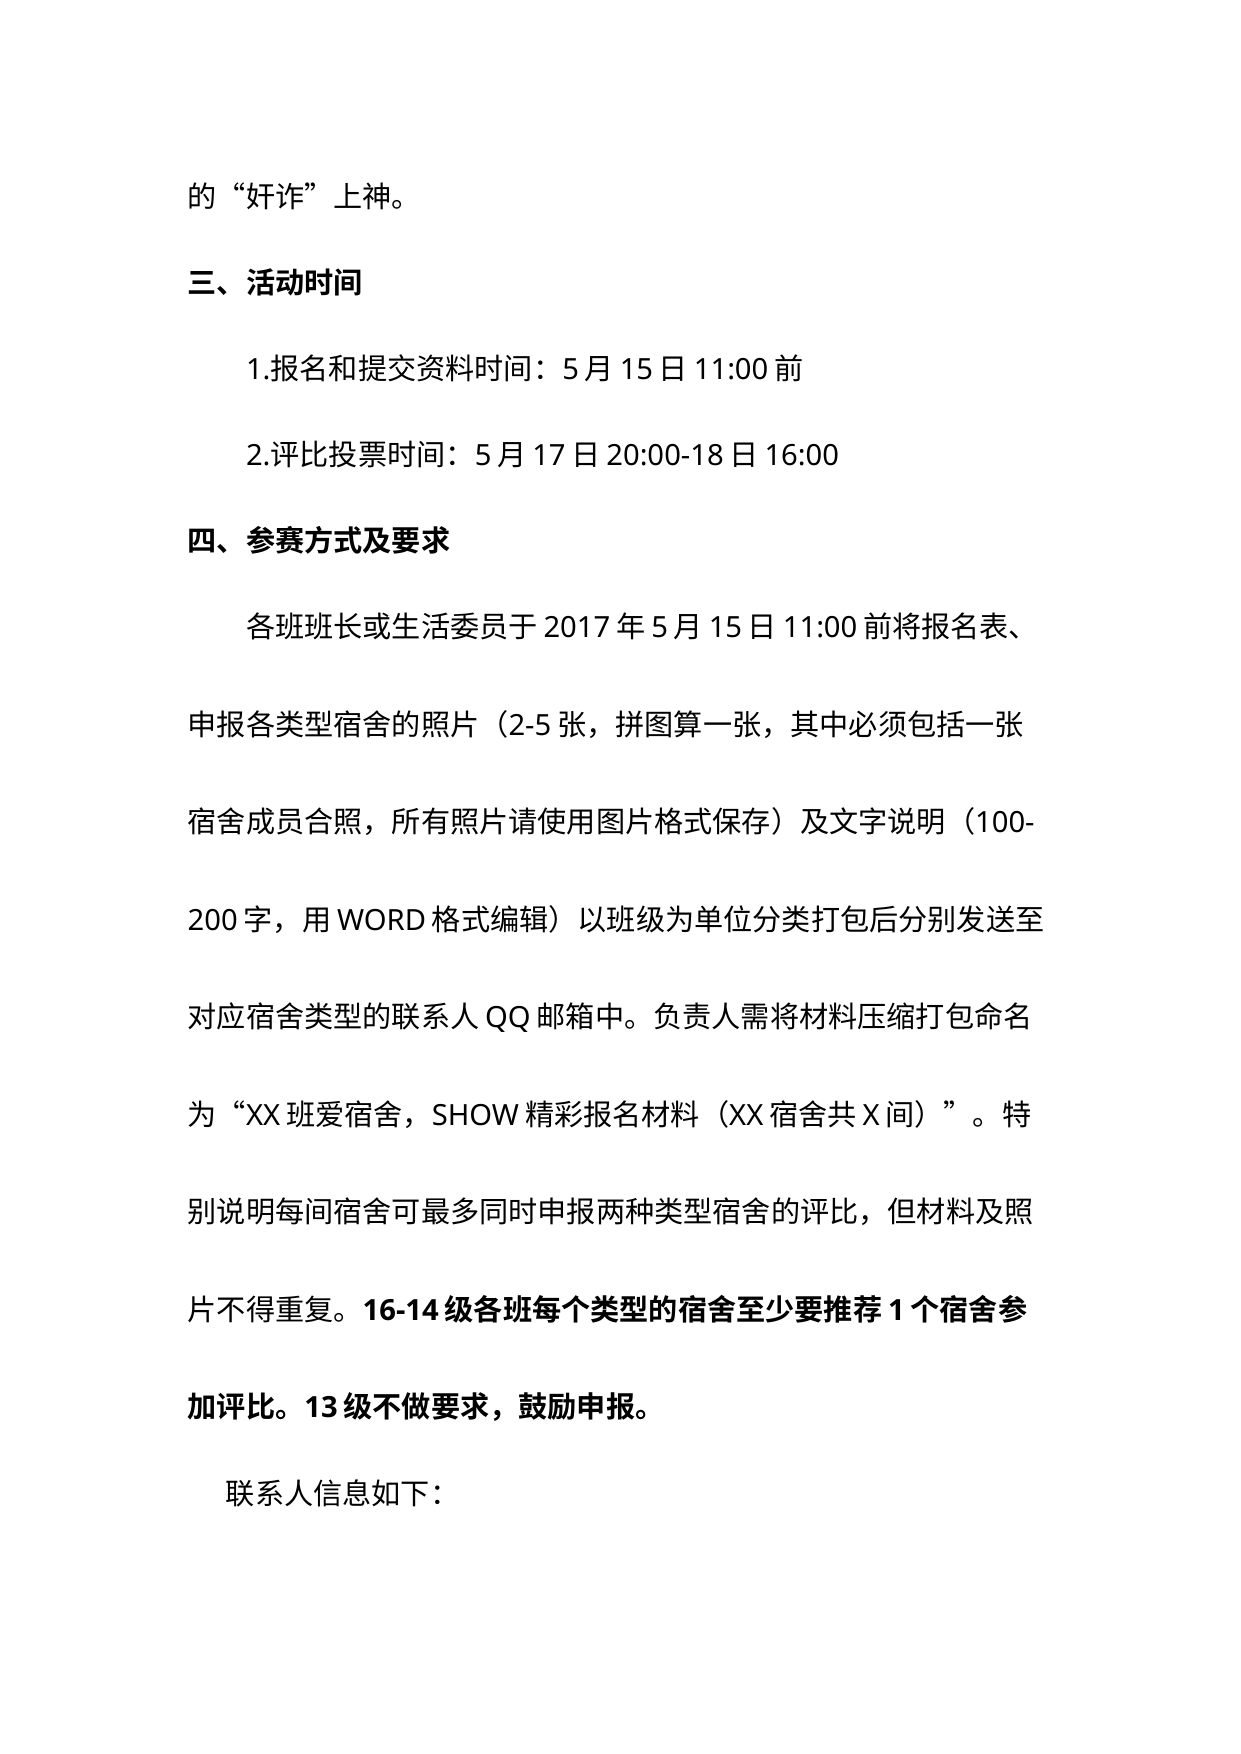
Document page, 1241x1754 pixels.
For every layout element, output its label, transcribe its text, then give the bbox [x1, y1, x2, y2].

text 1.报名和提交资料时间：5月15日11:00前 [187, 334, 1053, 399]
text 各班班长或生活委员于2017年5月15日11:00前将报名表、申报各类型宿舍的照片（2-5张，拼图算一张，其中必须包括一张宿舍成员合照，所有照片请使用图片格式保存）及文字说明（100-200字，用WORD格式编辑）以班级为单位分类打包后分别发送至对应宿舍类型的联系人QQ邮箱中。负责人需将材料压缩打包命名为“XX班爱宿舍，SHOW精彩报名材料（XX宿舍共X间）”。特别说明每间宿舍可最多同时申报两种类型宿舍的评比，但材料及照片不得重复。16-14级各班每个类型的宿舍至少要推荐1个宿舍参加评比。13级不做要求，鼓励申报。 [187, 593, 1053, 1438]
text 三、活动时间 [187, 248, 1053, 313]
text 2.评比投票时间：5月17日20:00-18日16:00 [187, 420, 1053, 485]
text 四、参赛方式及要求 [187, 507, 1053, 572]
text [187, 162, 1053, 227]
text 联系人信息如下： [187, 1459, 1053, 1524]
